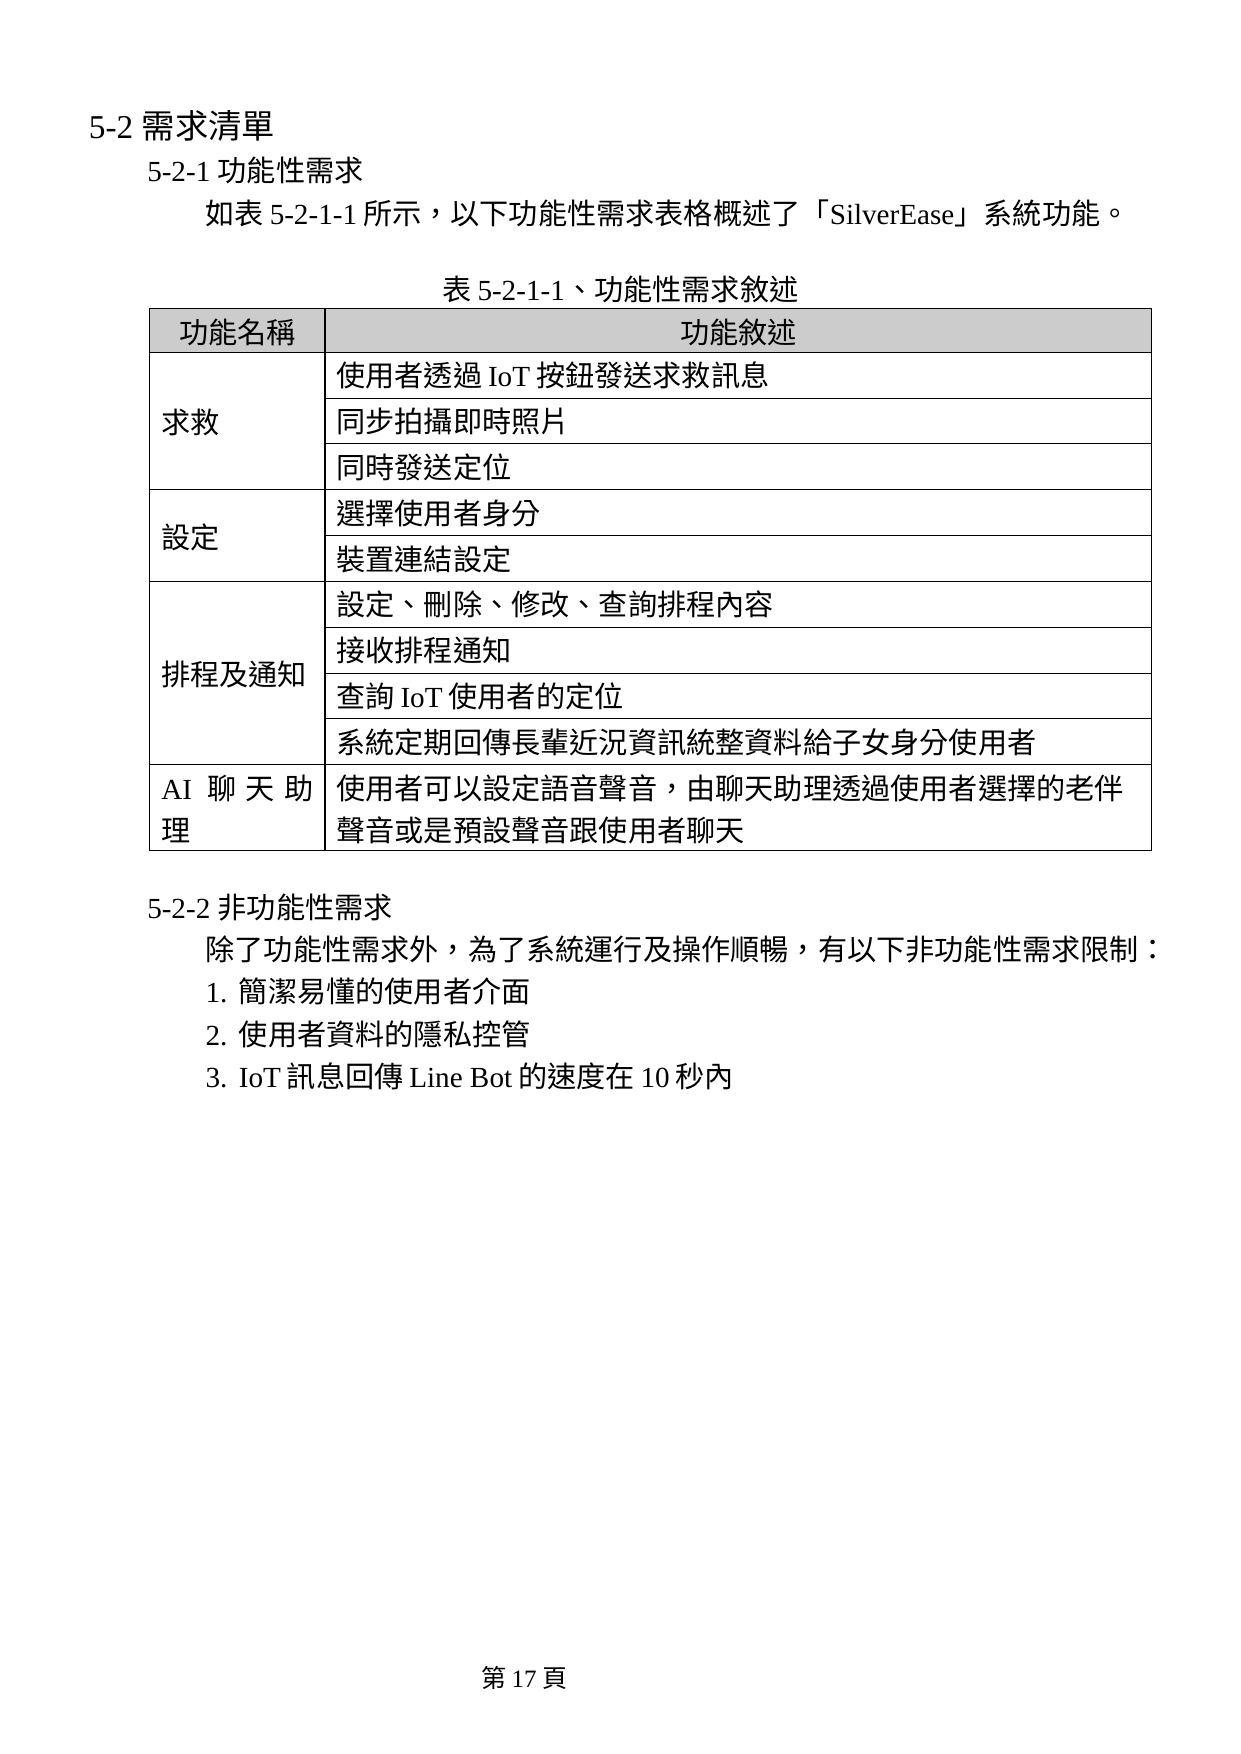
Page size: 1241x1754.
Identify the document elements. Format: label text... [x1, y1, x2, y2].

table_header 功能敘述 [326, 309, 1151, 352]
text 如表5-2-1-1所示，以下功能性需求表格概述了「SilverEase」系統功能。 [147, 190, 1152, 232]
table_cell 同時發送定位 [326, 444, 1151, 489]
table_cell 接收排程通知 [326, 628, 1151, 672]
table_cell AI聊天助理 [150, 765, 324, 850]
table_cell 同步拍攝即時照片 [326, 399, 1151, 443]
table_cell 設定、刪除、修改、查詢排程內容 [326, 582, 1151, 627]
text 表5-2-1-1、功能性需求敘述 [118, 266, 1122, 308]
table_cell 排程及通知 [150, 582, 324, 764]
table_cell 使用者可以設定語音聲音，由聊天助理透過使用者選擇的老伴聲音或是預設聲音跟使用者聊天 [326, 765, 1151, 850]
table_cell 選擇使用者身分 [326, 490, 1151, 535]
text 除了功能性需求外，為了系統運行及操作順暢，有以下非功能性需求限制： [147, 927, 1152, 969]
list 使用者資料的隱私控管 [147, 1011, 1152, 1053]
text 5-2 需求清單 [89, 100, 1152, 148]
table_cell 裝置連結設定 [326, 536, 1151, 581]
list IoT訊息回傳Line Bot的速度在10秒內 [147, 1053, 1152, 1096]
table_cell 設定 [150, 490, 324, 581]
table_cell 使用者透過IoT按鈕發送求救訊息 [326, 353, 1151, 397]
table_header 功能名稱 [150, 309, 324, 352]
list 簡潔易懂的使用者介面 [147, 969, 1152, 1011]
text 5-2-1 功能性需求 [147, 148, 1152, 190]
text 5-2-2 非功能性需求 [147, 884, 1152, 927]
table_cell 求救 [150, 353, 324, 489]
table_cell 系統定期回傳長輩近況資訊統整資料給子女身分使用者 [326, 719, 1151, 764]
table_cell 查詢IoT使用者的定位 [326, 674, 1151, 718]
